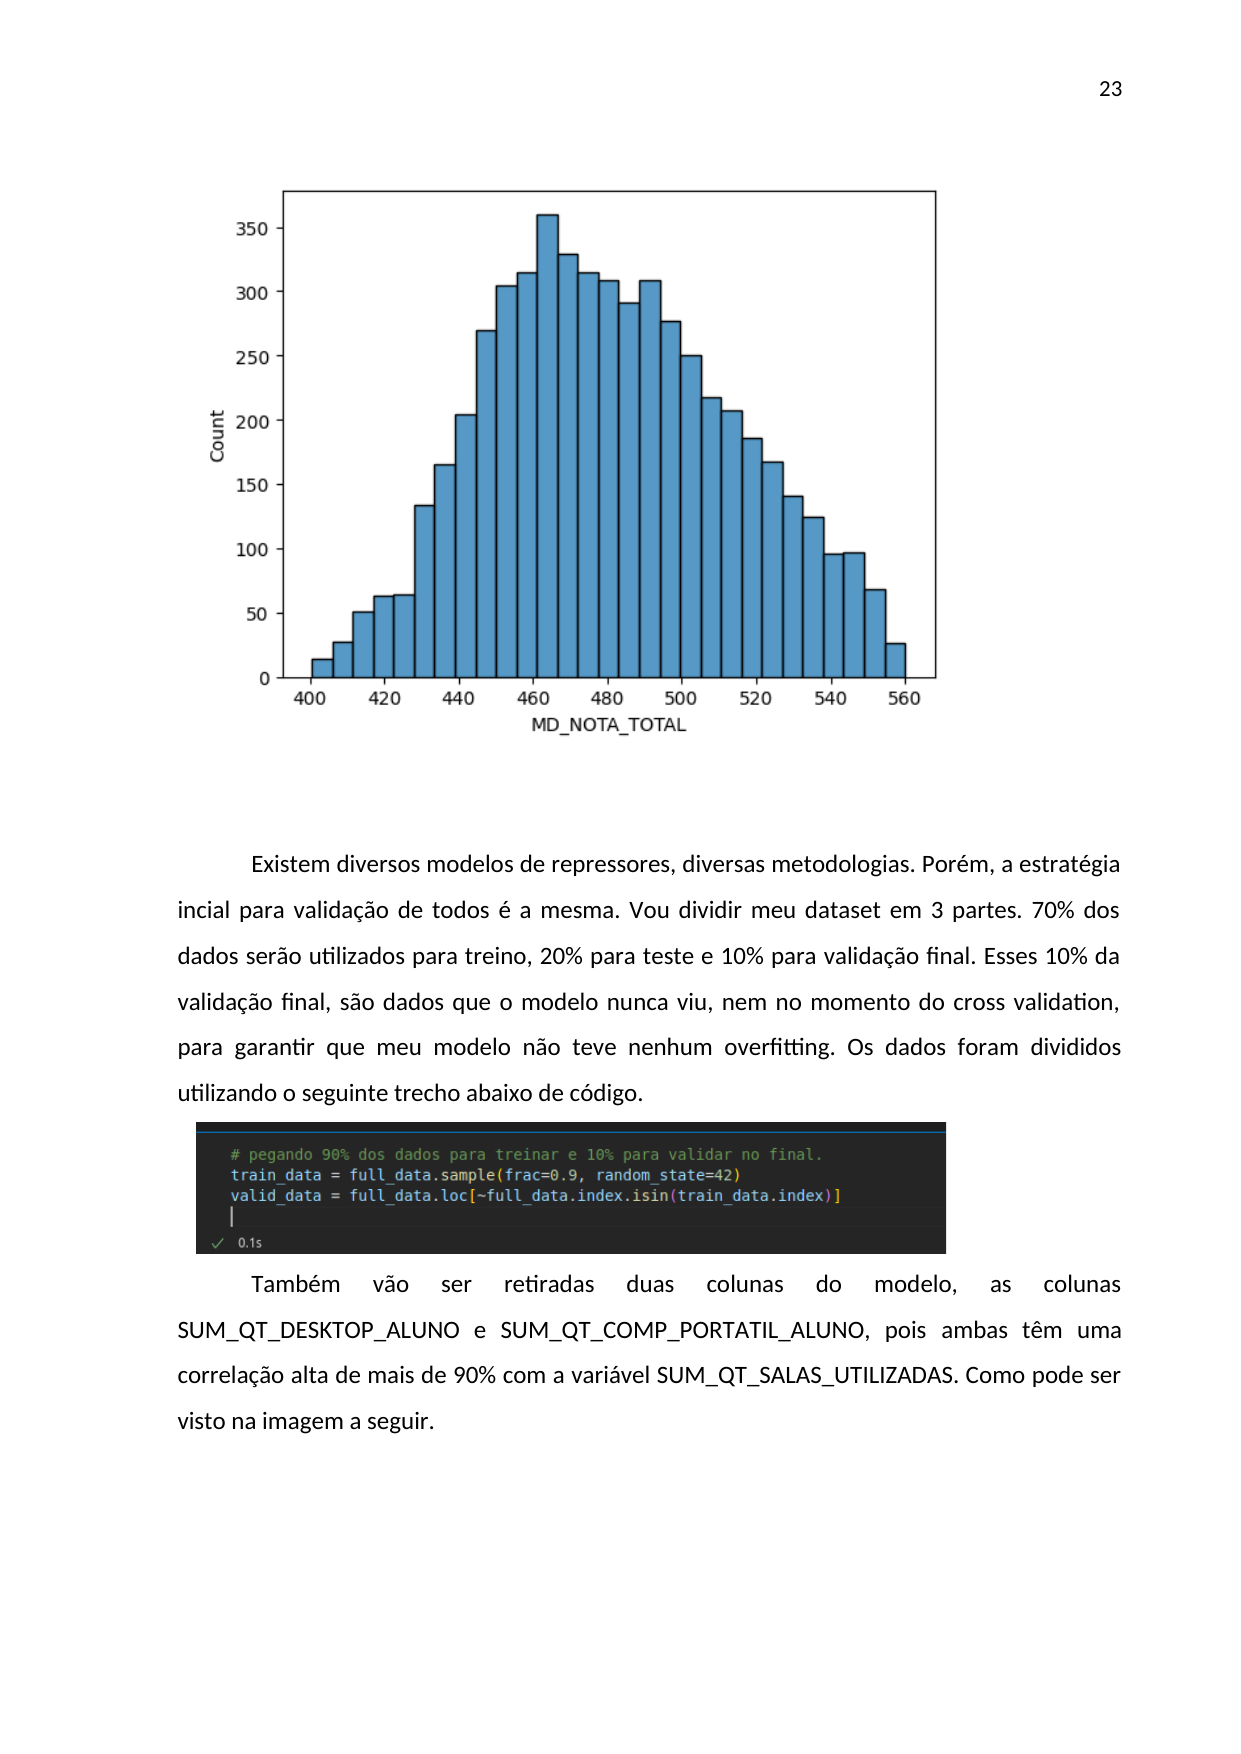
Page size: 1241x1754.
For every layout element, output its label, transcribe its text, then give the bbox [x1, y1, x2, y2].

text Existem diversos modelos de repressores, diversas metodologias. Porém, a estratégia incial para validação de todos é a mesma. Vou dividir meu dataset em 3 partes. 70% dos dados serão utilizados para treino, 20% para teste e 10% para validação final. Esses 10% da validação final, são dados que o modelo nunca viu, nem no momento do cross validation, para garantir que meu modelo não teve nenhum overfitting. Os dados foram divididos utilizando o seguinte trecho abaixo de código. [177, 848, 1122, 1108]
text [177, 179, 1122, 789]
text Também vão ser retiradas duas colunas do modelo, as colunas SUM_QT_DESKTOP_ALUNO e SUM_QT_COMP_PORTATIL_ALUNO, pois ambas têm uma correlação alta de mais de 90% com a variável SUM_QT_SALAS_UTILIZADAS. Como pode ser visto na imagem a seguir. [177, 1268, 1122, 1436]
